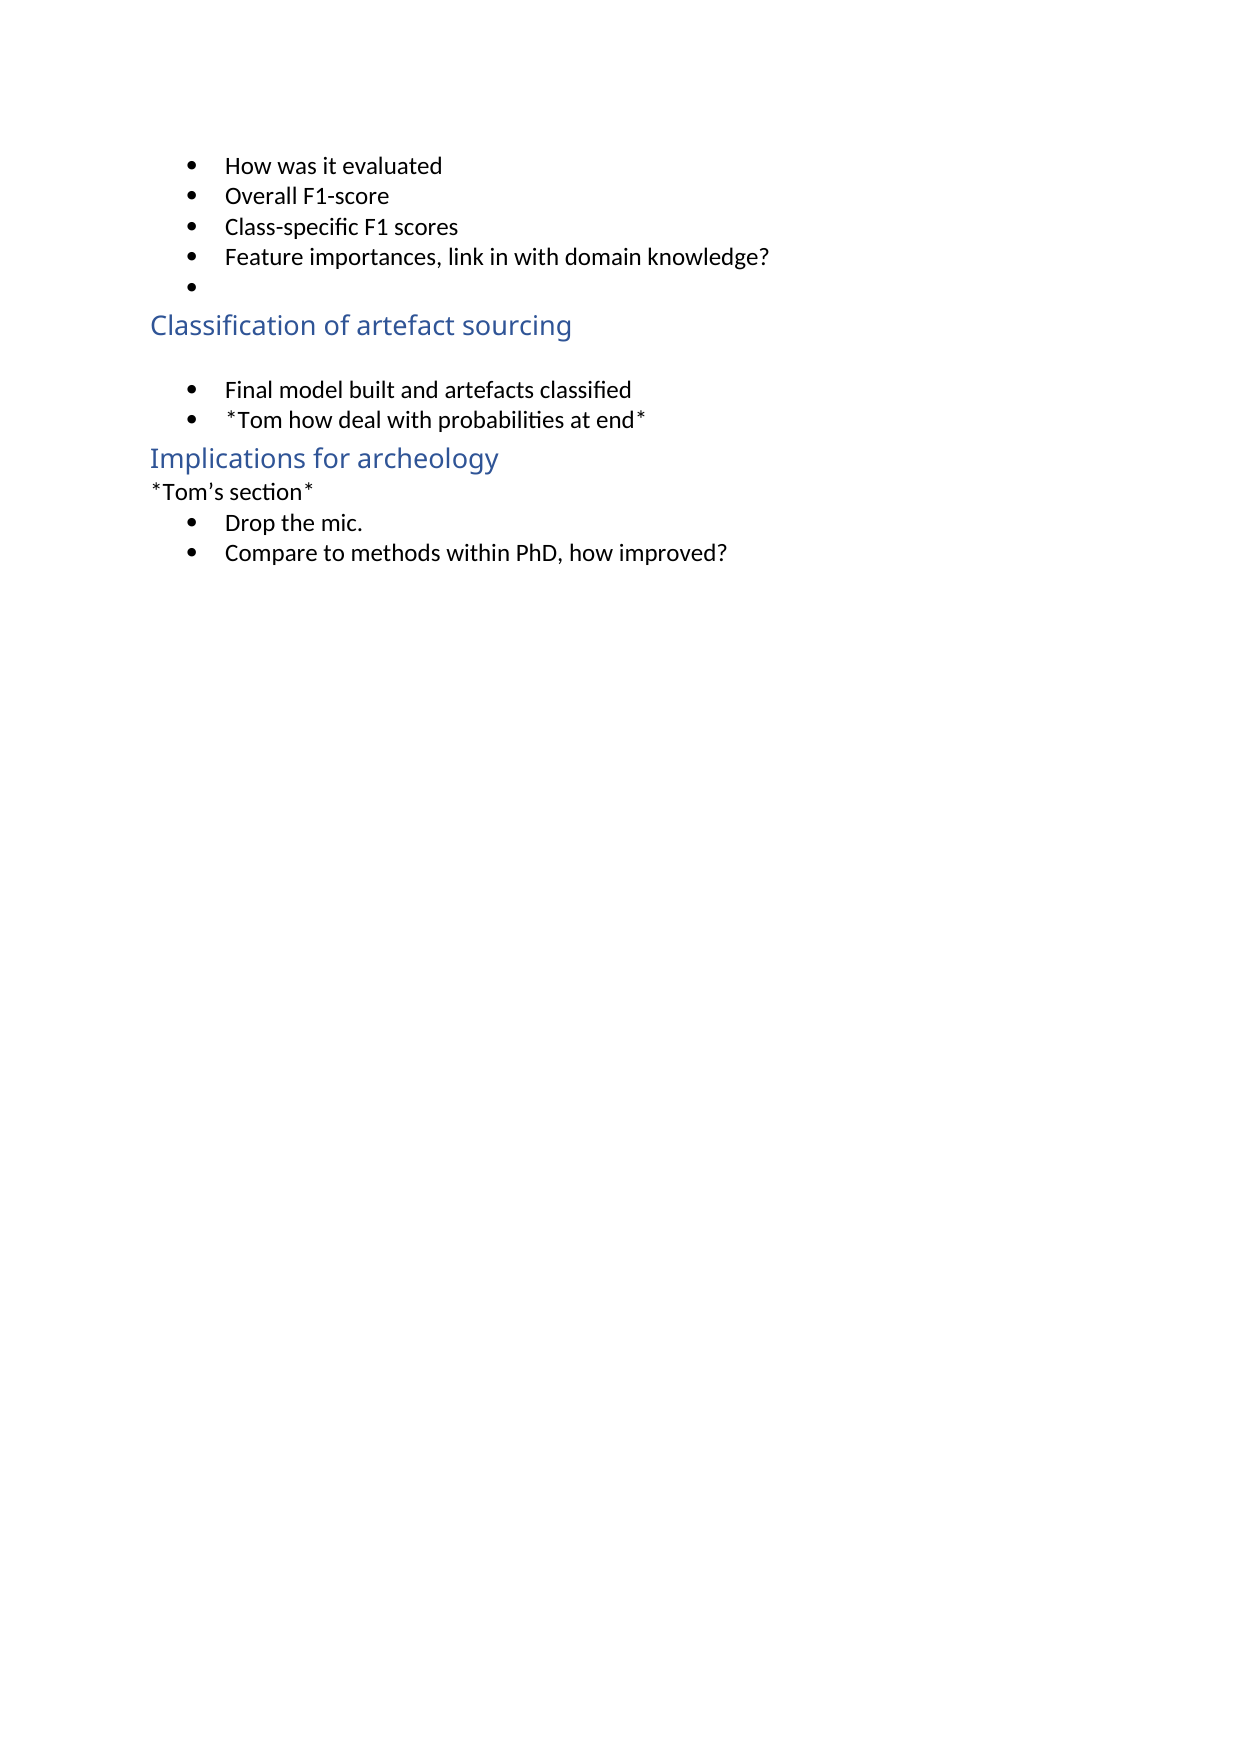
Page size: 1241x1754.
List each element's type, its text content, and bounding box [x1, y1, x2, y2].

list Class-specific F1 scores [187, 211, 1090, 242]
subtitle Implications for archeology [150, 439, 1090, 476]
text *Tom’s section* [150, 476, 1090, 507]
list *Tom how deal with probabilities at end* [187, 405, 1090, 435]
list Drop the mic. [187, 507, 1090, 537]
list How was it evaluated [187, 150, 1090, 181]
list Feature importances, link in with domain knowledge? [187, 242, 1090, 272]
subtitle Classification of artefact sourcing [150, 307, 1090, 344]
list Overall F1-score [187, 181, 1090, 211]
list Compare to methods within PhD, how improved? [187, 537, 1090, 568]
list Final model built and artefacts classified [187, 374, 1090, 405]
